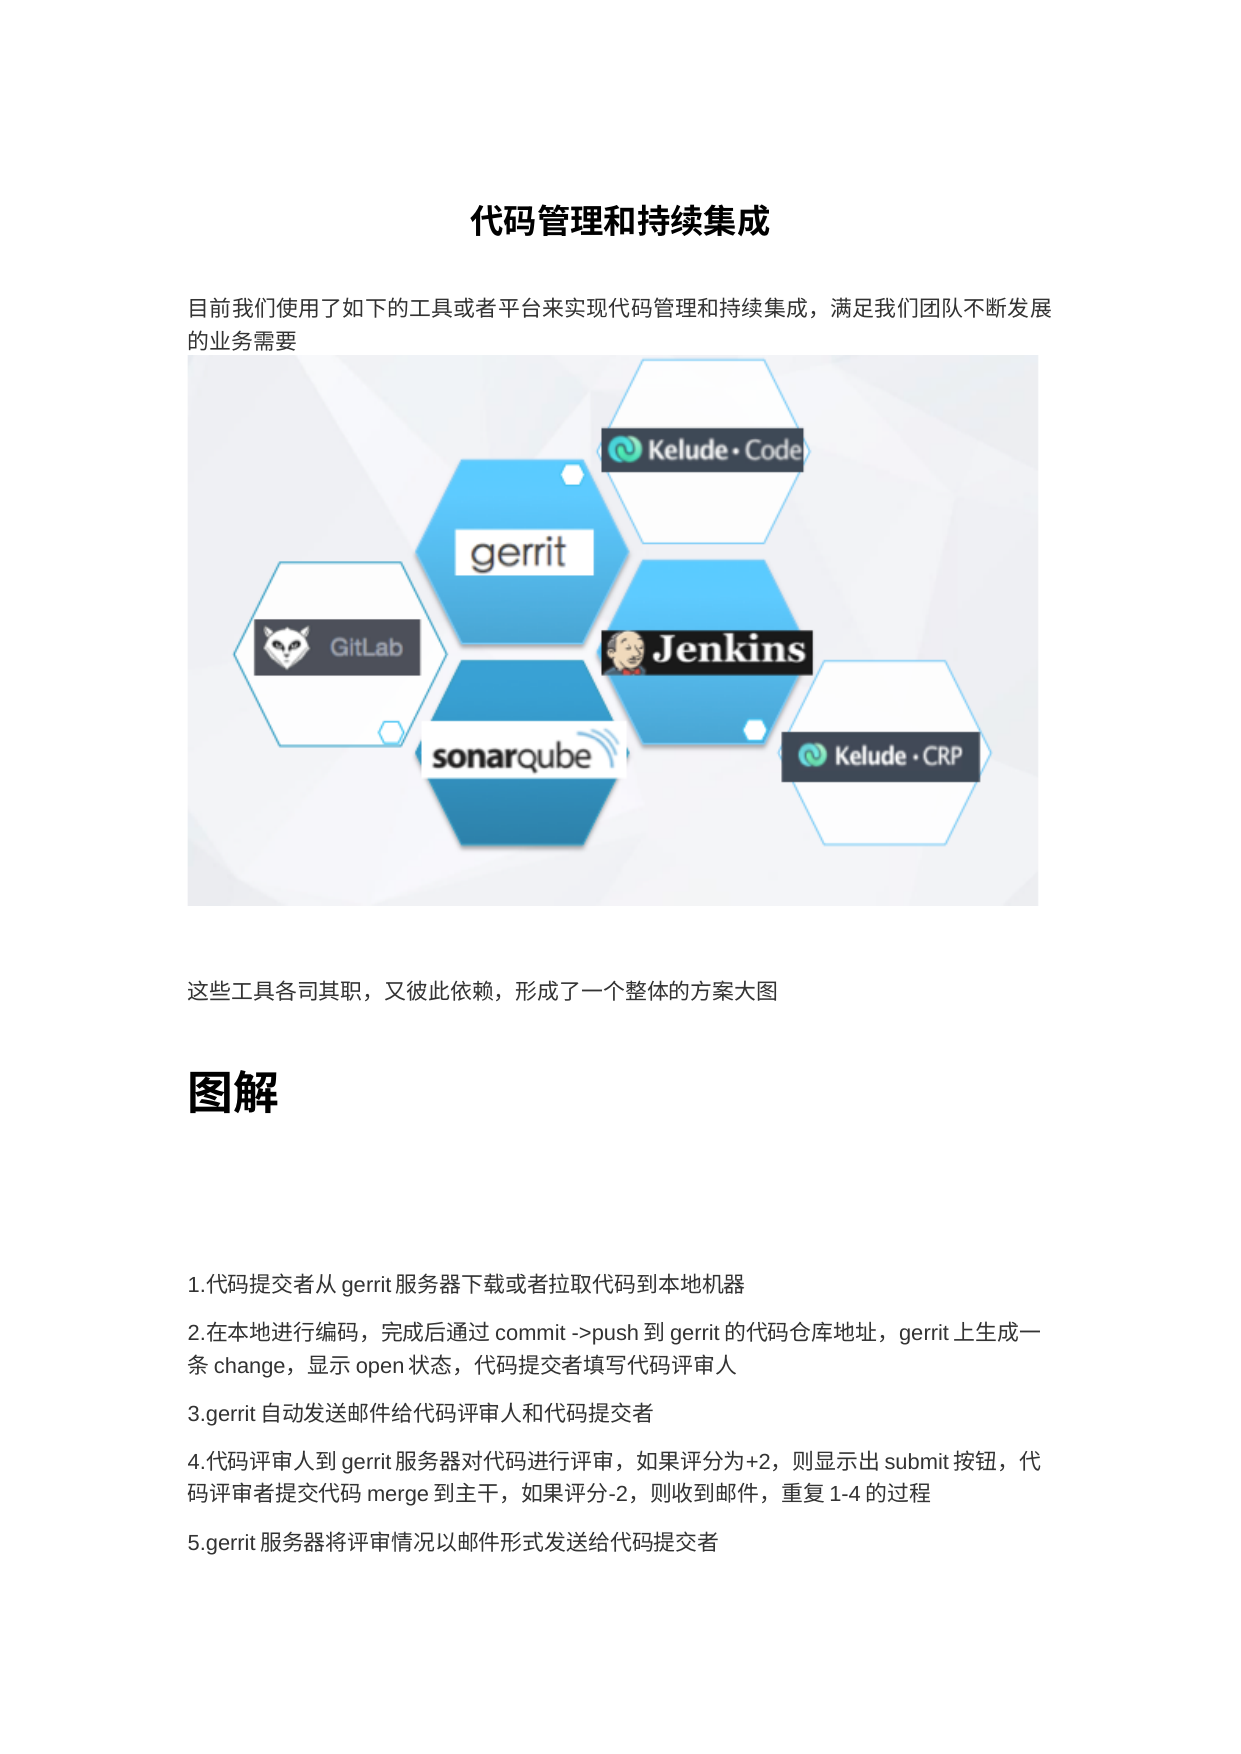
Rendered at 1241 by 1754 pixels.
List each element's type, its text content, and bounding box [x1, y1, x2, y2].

title 代码管理和持续集成 [187, 187, 1053, 252]
text 这些工具各司其职，又彼此依赖，形成了一个整体的方案大图 [187, 973, 1053, 1006]
picture [187, 355, 1039, 906]
text 1.代码提交者从gerrit服务器下载或者拉取代码到本地机器 [187, 1267, 1053, 1299]
text 4.代码评审人到gerrit服务器对代码进行评审，如果评分为+2，则显示出submit按钮，代码评审者提交代码merge到主干，如果评分-2，则收到邮件，重复1-4的过程 [187, 1443, 1053, 1508]
text 2.在本地进行编码，完成后通过 commit ->push到gerrit的代码仓库地址，gerrit上生成一条change，显示open状态，代码提交者填写代码评审人 [187, 1315, 1053, 1380]
text 3.gerrit自动发送邮件给代码评审人和代码提交者 [187, 1395, 1053, 1428]
text 目前我们使用了如下的工具或者平台来实现代码管理和持续集成，满足我们团队不断发展的业务需要 [187, 291, 1053, 356]
text 5.gerrit服务器将评审情况以邮件形式发送给代码提交者 [187, 1524, 1053, 1557]
subtitle 图解 [187, 1041, 1053, 1139]
